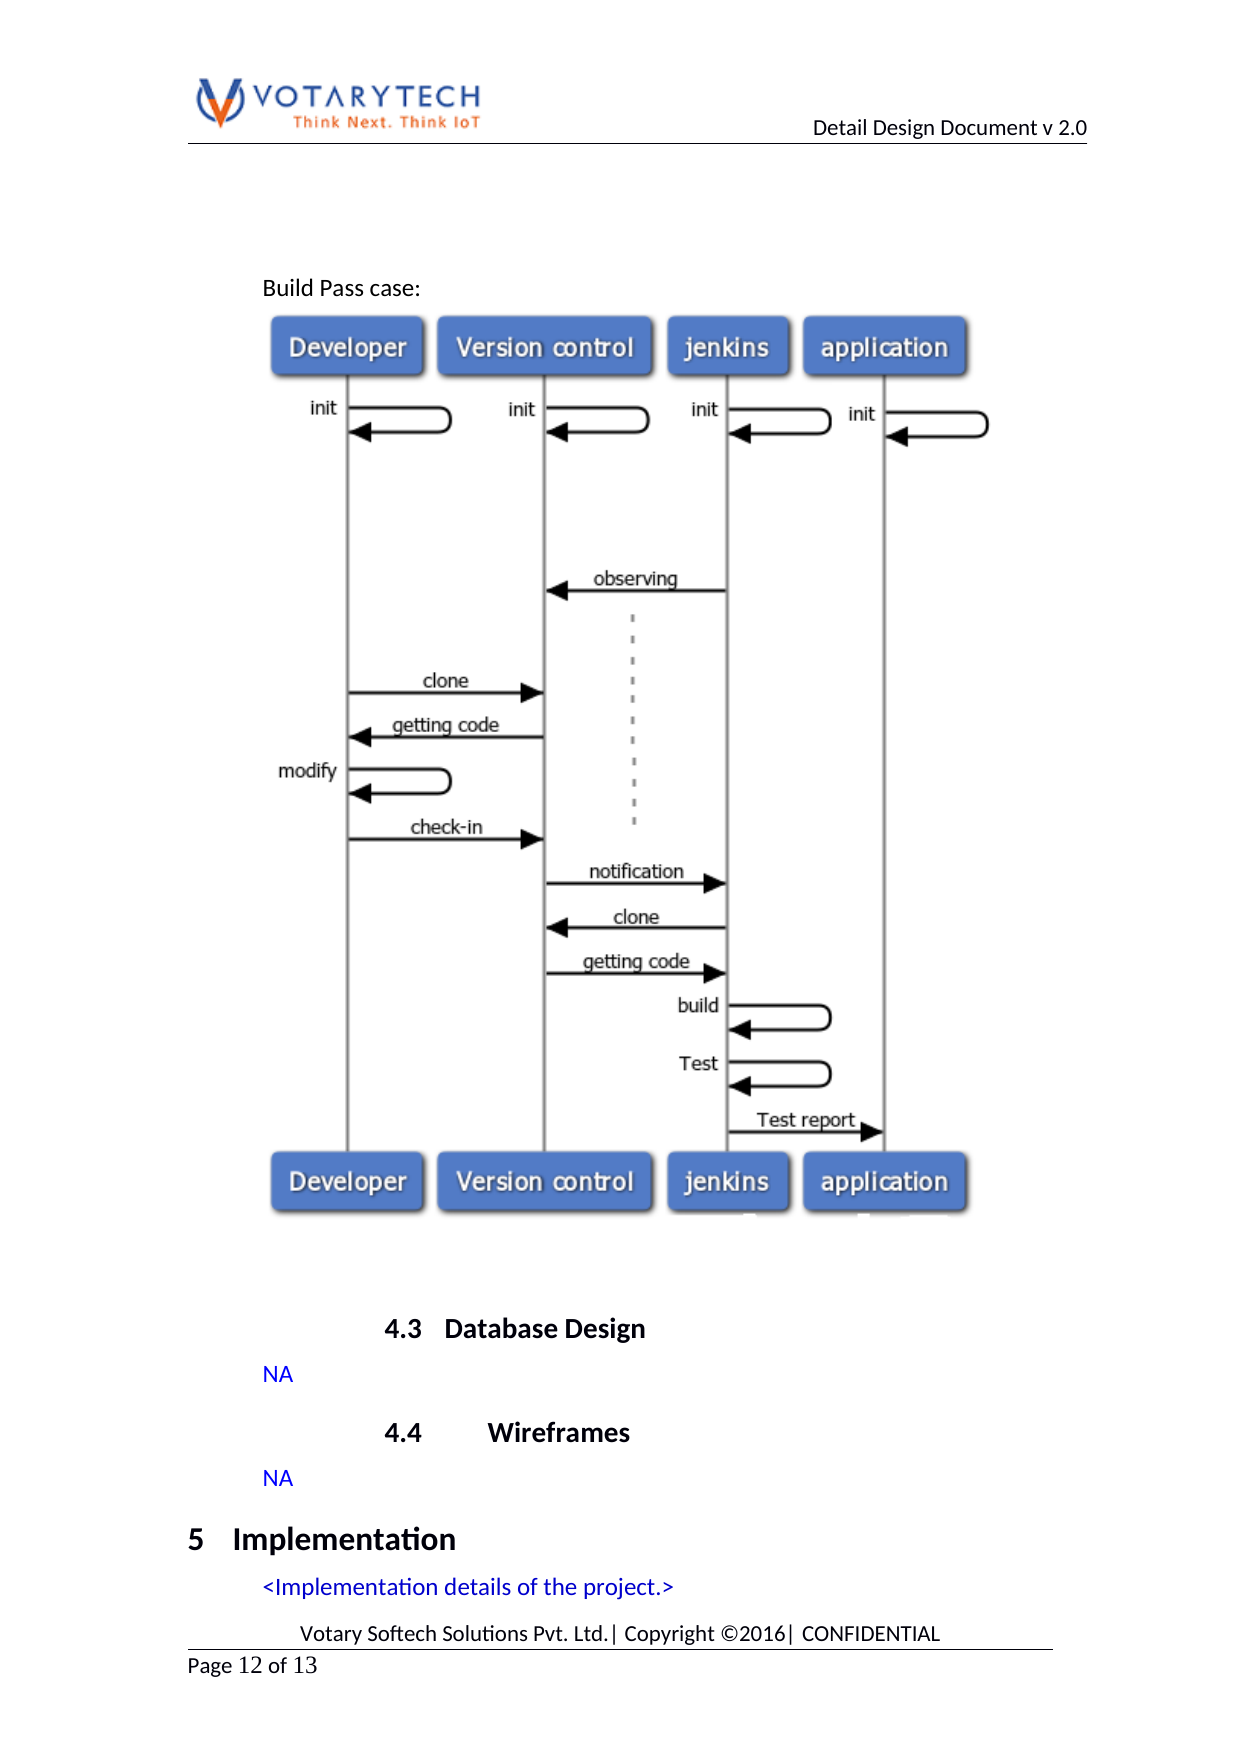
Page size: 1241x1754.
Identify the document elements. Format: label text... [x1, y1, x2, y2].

list NA [262, 1462, 1053, 1493]
list NA [262, 1358, 1053, 1389]
picture [219, 302, 1021, 1255]
subtitle Implementation [187, 1518, 1053, 1558]
subtitle Wireframes [384, 1414, 1053, 1450]
list Build Pass case: [262, 272, 1053, 303]
list <Implementation details of the project.> [262, 1571, 1053, 1601]
picture [187, 75, 488, 135]
subtitle Database Design [384, 1310, 1053, 1346]
